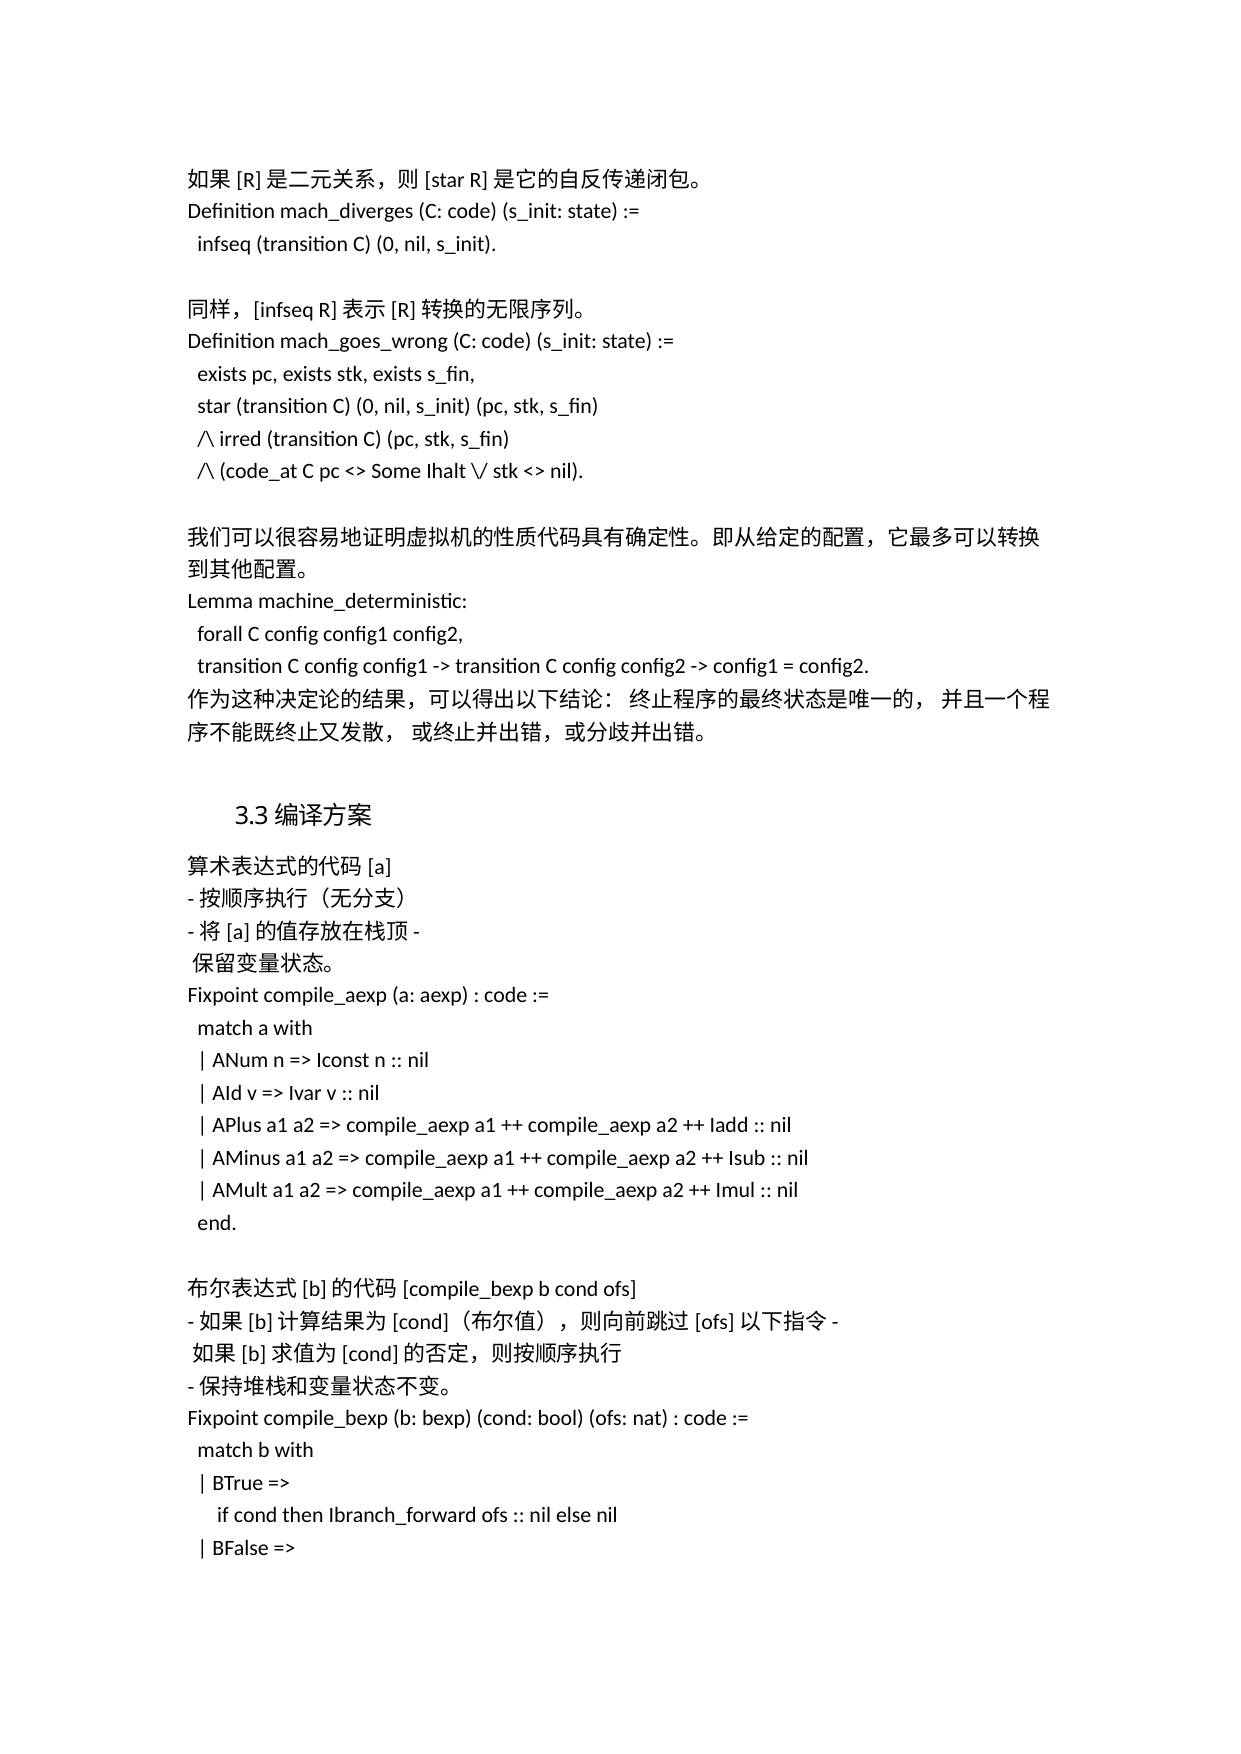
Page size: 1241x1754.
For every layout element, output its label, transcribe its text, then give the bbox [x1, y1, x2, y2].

text - 如果 [b] 计算结果为 [cond]（布尔值），则向前跳过 [ofs] 以下指令 - [187, 1303, 1053, 1336]
text match a with [187, 1011, 1053, 1043]
text 3.3 编译方案 [187, 796, 1053, 832]
text 我们可以很容易地证明虚拟机的性质代码具有确定性。即从给定的配置，它最多可以转换到其他配置。 [187, 519, 1053, 584]
text 作为这种决定论的结果，可以得出以下结论： 终止程序的最终状态是唯一的， 并且一个程序不能既终止又发散， 或终止并出错，或分歧并出错。 [187, 682, 1053, 747]
text Fixpoint compile_aexp (a: aexp) : code := [187, 978, 1053, 1011]
text Lemma machine_deterministic: [187, 584, 1053, 617]
text 保留变量状态。 [187, 946, 1053, 978]
text - 将 [a] 的值存放在栈顶 - [187, 913, 1053, 946]
text 如果 [R] 是二元关系，则 [star R] 是它的自反传递闭包。 [187, 162, 1053, 194]
text | AId v => Ivar v :: nil [187, 1076, 1053, 1108]
text star (transition C) (0, nil, s_init) (pc, stk, s_fin) [187, 389, 1053, 422]
text /\ (code_at C pc <> Some Ihalt \/ stk <> nil). [187, 454, 1053, 487]
text - 按顺序执行（无分支） [187, 881, 1053, 913]
text | AMult a1 a2 => compile_aexp a1 ++ compile_aexp a2 ++ Imul :: nil [187, 1173, 1053, 1206]
text exists pc, exists stk, exists s_fin, [187, 357, 1053, 389]
text match b with [187, 1433, 1053, 1466]
text - 保持堆栈和变量状态不变。 [187, 1368, 1053, 1401]
text Fixpoint compile_bexp (b: bexp) (cond: bool) (ofs: nat) : code := [187, 1401, 1053, 1433]
text | BFalse => [187, 1531, 1053, 1563]
text Definition mach_goes_wrong (C: code) (s_init: state) := [187, 324, 1053, 357]
text | APlus a1 a2 => compile_aexp a1 ++ compile_aexp a2 ++ Iadd :: nil [187, 1108, 1053, 1141]
text /\ irred (transition C) (pc, stk, s_fin) [187, 422, 1053, 454]
text if cond then Ibranch_forward ofs :: nil else nil [187, 1498, 1053, 1531]
text 如果 [b] 求值为 [cond] 的否定，则按顺序执行 [187, 1336, 1053, 1368]
text transition C config config1 -> transition C config config2 -> config1 = config2. [187, 649, 1053, 682]
text | AMinus a1 a2 => compile_aexp a1 ++ compile_aexp a2 ++ Isub :: nil [187, 1141, 1053, 1173]
text 布尔表达式 [b] 的代码 [compile_bexp b cond ofs] [187, 1271, 1053, 1303]
text 同样，[infseq R] 表示 [R] 转换的无限序列。 [187, 292, 1053, 324]
text end. [187, 1206, 1053, 1238]
text | ANum n => Iconst n :: nil [187, 1043, 1053, 1076]
text 算术表达式的代码 [a] [187, 848, 1053, 881]
text | BTrue => [187, 1466, 1053, 1498]
text forall C config config1 config2, [187, 617, 1053, 649]
text infseq (transition C) (0, nil, s_init). [187, 227, 1053, 259]
text Definition mach_diverges (C: code) (s_init: state) := [187, 194, 1053, 227]
